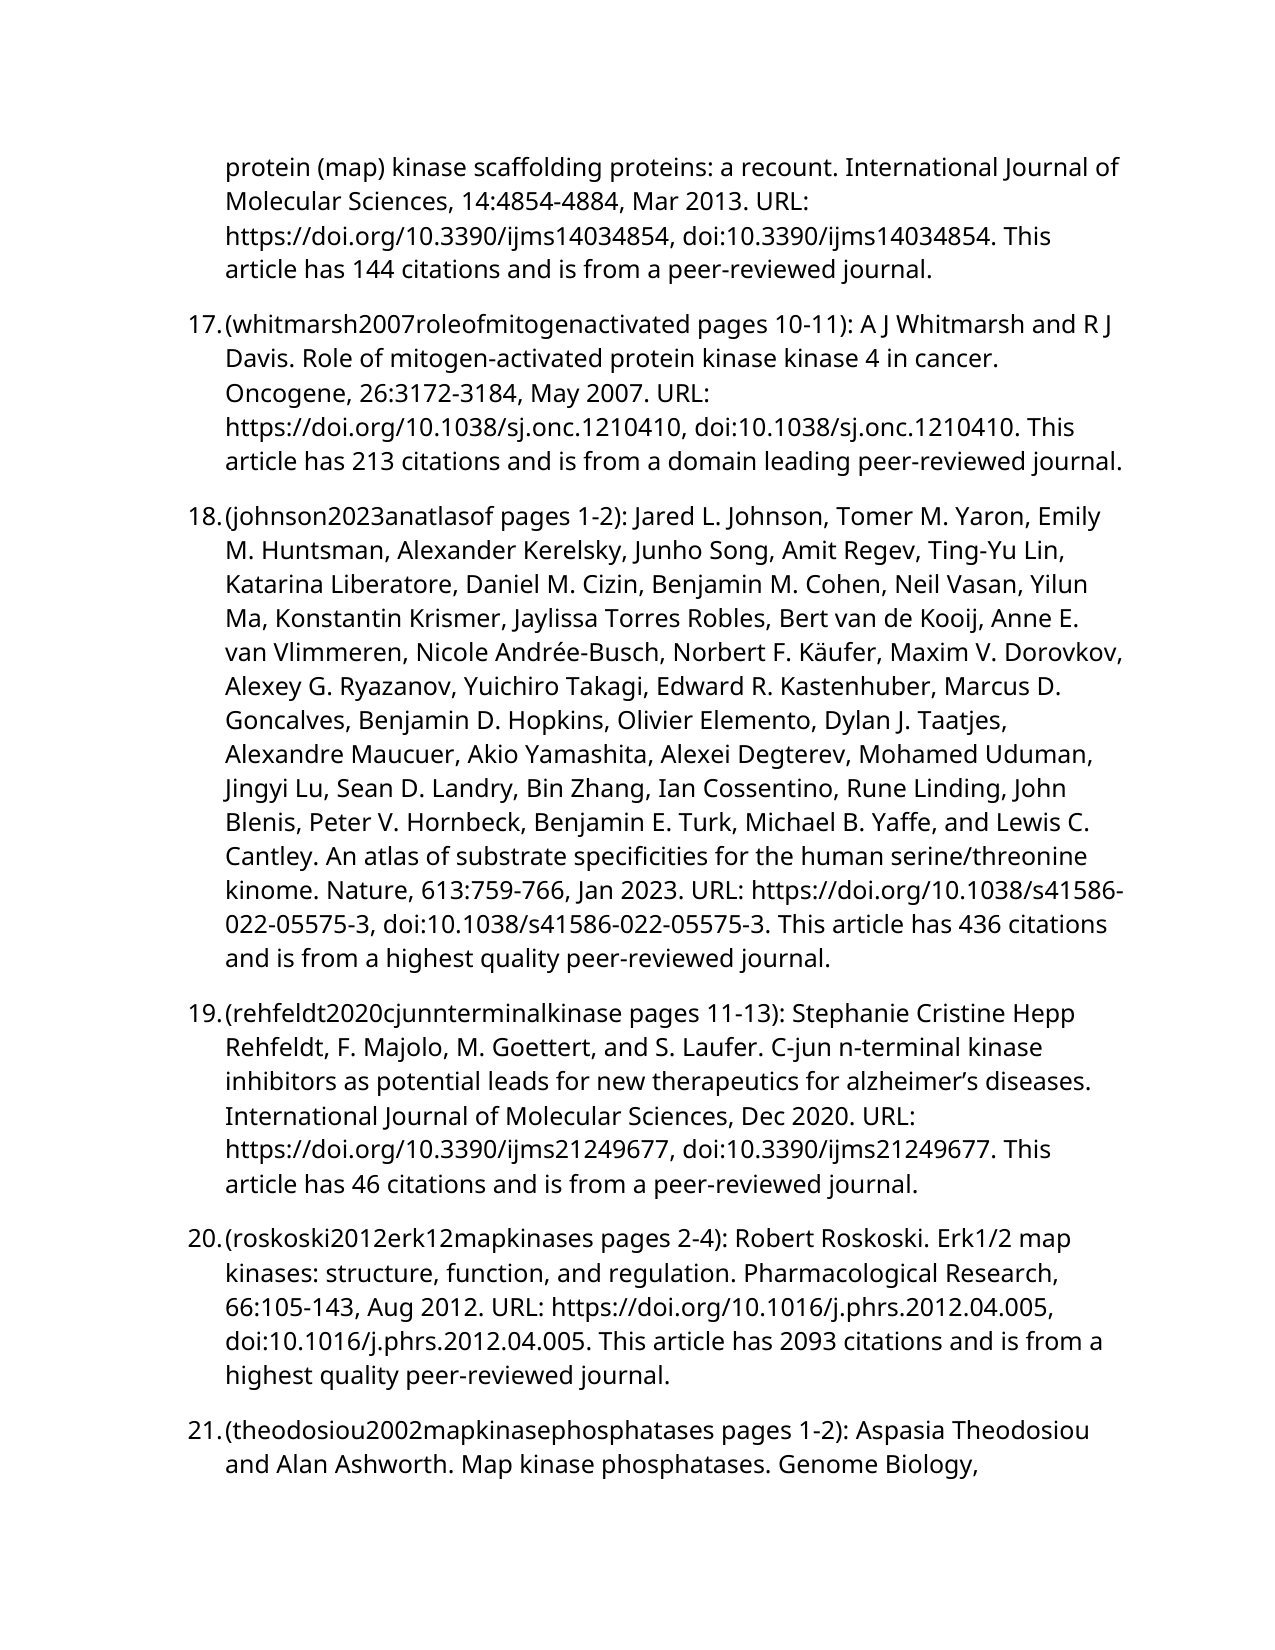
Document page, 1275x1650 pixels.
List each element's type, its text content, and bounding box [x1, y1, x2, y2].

list (roskoski2012erk12mapkinases pages 2-4): Robert Roskoski. Erk1/2 map kinases: structure, function, and regulation. Pharmacological Research, 66:105-143, Aug 2012. URL: https://doi.org/10.1016/j.phrs.2012.04.005, doi:10.1016/j.phrs.2012.04.005. This article has 2093 citations and is from a highest quality peer-reviewed journal. [187, 1221, 1125, 1391]
list (whitmarsh2007roleofmitogenactivated pages 10-11): A J Whitmarsh and R J Davis. Role of mitogen-activated protein kinase kinase 4 in cancer. Oncogene, 26:3172-3184, May 2007. URL: https://doi.org/10.1038/sj.onc.1210410, doi:10.1038/sj.onc.1210410. This article has 213 citations and is from a domain leading peer-reviewed journal. [187, 307, 1125, 477]
list (rehfeldt2020cjunnterminalkinase pages 11-13): Stephanie Cristine Hepp Rehfeldt, F. Majolo, M. Goettert, and S. Laufer. C-jun n-terminal kinase inhibitors as potential leads for new therapeutics for alzheimer’s diseases. International Journal of Molecular Sciences, Dec 2020. URL: https://doi.org/10.3390/ijms21249677, doi:10.3390/ijms21249677. This article has 46 citations and is from a peer-reviewed journal. [187, 996, 1125, 1200]
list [187, 1412, 1125, 1480]
list (johnson2023anatlasof pages 1-2): Jared L. Johnson, Tomer M. Yaron, Emily M. Huntsman, Alexander Kerelsky, Junho Song, Amit Regev, Ting-Yu Lin, Katarina Liberatore, Daniel M. Cizin, Benjamin M. Cohen, Neil Vasan, Yilun Ma, Konstantin Krismer, Jaylissa Torres Robles, Bert van de Kooij, Anne E. van Vlimmeren, Nicole Andrée-Busch, Norbert F. Käufer, Maxim V. Dorovkov, Alexey G. Ryazanov, Yuichiro Takagi, Edward R. Kastenhuber, Marcus D. Goncalves, Benjamin D. Hopkins, Olivier Elemento, Dylan J. Taatjes, Alexandre Maucuer, Akio Yamashita, Alexei Degterev, Mohamed Uduman, Jingyi Lu, Sean D. Landry, Bin Zhang, Ian Cossentino, Rune Linding, John Blenis, Peter V. Hornbeck, Benjamin E. Turk, Michael B. Yaffe, and Lewis C. Cantley. An atlas of substrate specificities for the human serine/threonine kinome. Nature, 613:759-766, Jan 2023. URL: https://doi.org/10.1038/s41586-022-05575-3, doi:10.1038/s41586-022-05575-3. This article has 436 citations and is from a highest quality peer-reviewed journal. [187, 498, 1125, 975]
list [187, 150, 1125, 286]
